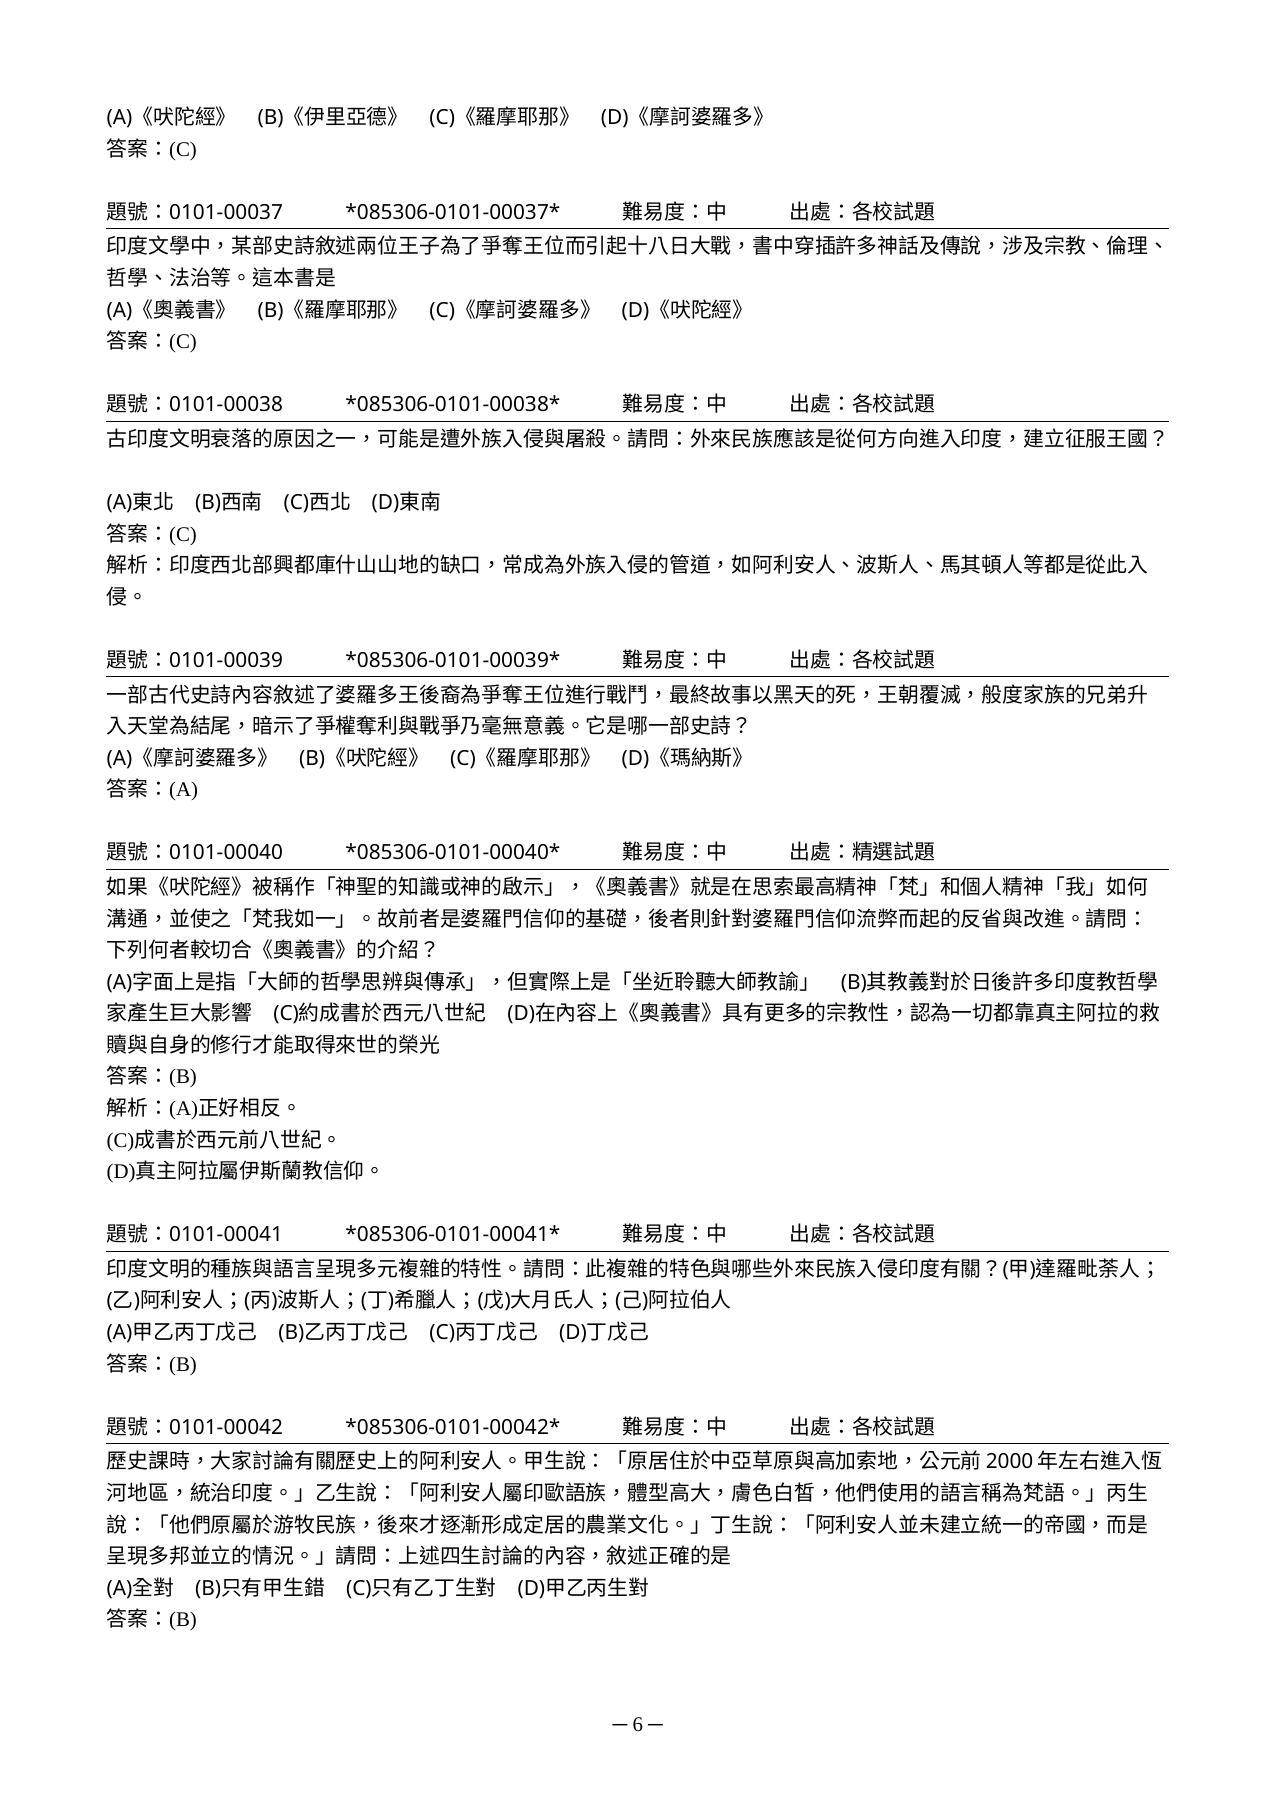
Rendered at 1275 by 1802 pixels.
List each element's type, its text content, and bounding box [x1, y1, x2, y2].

text 答案：(A) [106, 772, 1169, 803]
text 題號：0101-00040 *085306-0101-00040* 難易度：中 出處：精選試題 [106, 835, 1169, 869]
text 解析：印度西北部興都庫什山山地的缺口，常成為外族入侵的管道，如阿利安人、波斯人、馬其頓人等都是從此入侵。 [106, 548, 1169, 611]
text 答案：(C) [106, 131, 1169, 163]
text 古印度文明衰落的原因之一，可能是遭外族入侵與屠殺。請問：外來民族應該是從何方向進入印度，建立征服王國？ (A)東北 (B)西南 (C)西北 (D)東南 [106, 422, 1169, 516]
text 印度文明的種族與語言呈現多元複雜的特性。請問：此複雜的特色與哪些外來民族入侵印度有關？(甲)達羅毗荼人；(乙)阿利安人；(丙)波斯人；(丁)希臘人；(戊)大月氏人；(己)阿拉伯人 (A)甲乙丙丁戊己 (B)乙丙丁戊己 (C)丙丁戊己 (D)丁戊己 [106, 1252, 1169, 1346]
text 題號：0101-00038 *085306-0101-00038* 難易度：中 出處：各校試題 [106, 387, 1169, 421]
text 答案：(B) [106, 1602, 1169, 1633]
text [106, 100, 1169, 131]
text 歷史課時，大家討論有關歷史上的阿利安人。甲生說：「原居住於中亞草原與高加索地，公元前2000年左右進入恆河地區，統治印度。」乙生說：「阿利安人屬印歐語族，體型高大，膚色白皙，他們使用的語言稱為梵語。」丙生說：「他們原屬於游牧民族，後來才逐漸形成定居的農業文化。」丁生說：「阿利安人並未建立統一的帝國，而是呈現多邦並立的情況。」請問：上述四生討論的內容，敘述正確的是 (A)全對 (B)只有甲生錯 (C)只有乙丁生對 (D)甲乙丙生對 [106, 1444, 1169, 1602]
text 一部古代史詩內容敘述了婆羅多王後裔為爭奪王位進行戰鬥，最終故事以黑天的死，王朝覆滅，般度家族的兄弟升入天堂為結尾，暗示了爭權奪利與戰爭乃毫無意義。它是哪一部史詩？ (A)《摩訶婆羅多》 (B)《吠陀經》 (C)《羅摩耶那》 (D)《瑪納斯》 [106, 677, 1169, 772]
text 題號：0101-00041 *085306-0101-00041* 難易度：中 出處：各校試題 [106, 1217, 1169, 1251]
text 題號：0101-00042 *085306-0101-00042* 難易度：中 出處：各校試題 [106, 1409, 1169, 1443]
text 印度文學中，某部史詩敘述兩位王子為了爭奪王位而引起十八日大戰，書中穿插許多神話及傳說，涉及宗教、倫理、哲學、法治等。這本書是 (A)《奧義書》 (B)《羅摩耶那》 (C)《摩訶婆羅多》 (D)《吠陀經》 [106, 229, 1169, 324]
text 答案：(B) [106, 1346, 1169, 1378]
text 解析：(A)正好相反。 (C)成書於西元前八世紀。 (D)真主阿拉屬伊斯蘭教信仰。 [106, 1091, 1169, 1185]
text 答案：(C) [106, 516, 1169, 548]
text 題號：0101-00039 *085306-0101-00039* 難易度：中 出處：各校試題 [106, 642, 1169, 676]
text 題號：0101-00037 *085306-0101-00037* 難易度：中 出處：各校試題 [106, 194, 1169, 228]
text 答案：(B) [106, 1059, 1169, 1091]
text 如果《吠陀經》被稱作「神聖的知識或神的啟示」，《奧義書》就是在思索最高精神「梵」和個人精神「我」如何溝通，並使之「梵我如一」。故前者是婆羅門信仰的基礎，後者則針對婆羅門信仰流弊而起的反省與改進。請問：下列何者較切合《奧義書》的介紹？ (A)字面上是指「大師的哲學思辨與傳承」，但實際上是「坐近聆聽大師教諭」 (B)其教義對於日後許多印度教哲學家產生巨大影響 (C)約成書於西元八世紀 (D)在內容上《奧義書》具有更多的宗教性，認為一切都靠真主阿拉的救贖與自身的修行才能取得來世的榮光 [106, 870, 1169, 1059]
text 答案：(C) [106, 324, 1169, 355]
